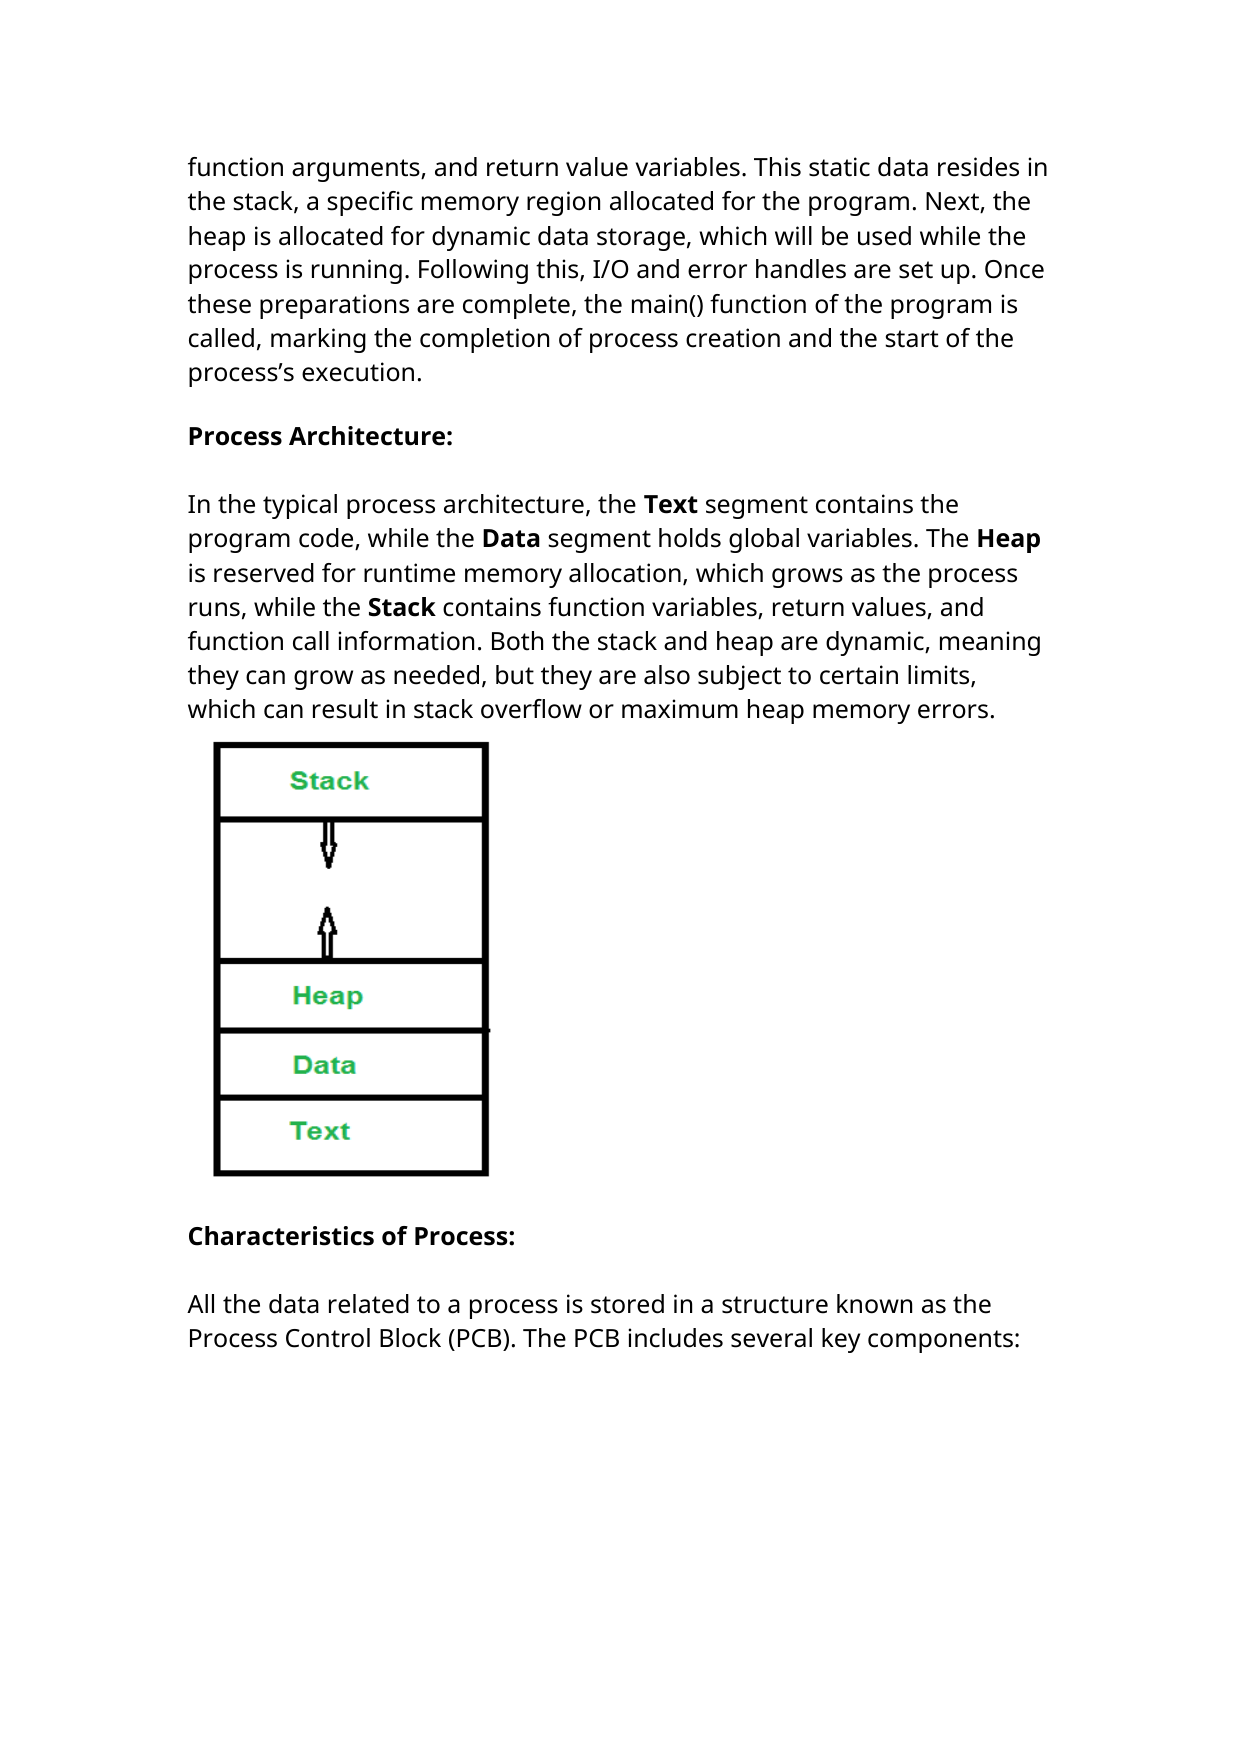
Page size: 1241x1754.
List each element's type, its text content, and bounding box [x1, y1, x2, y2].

list Process Architecture: In the typical process architecture, the Text segment contains the program code, while the Data segment holds global variables. The Heap is reserved for runtime memory allocation, which grows as the process runs, while the Stack contains function variables, return values, and function call information. Both the stack and heap are dynamic, meaning they can grow as needed, but they are also subject to certain limits, which can result in stack overflow or maximum heap memory errors. [187, 419, 1053, 1184]
picture [187, 725, 513, 1185]
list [187, 150, 1053, 419]
list Characteristics of Process: All the data related to a process is stored in a structure known as the Process Control Block (PCB). The PCB includes several key components: [187, 1219, 1053, 1355]
